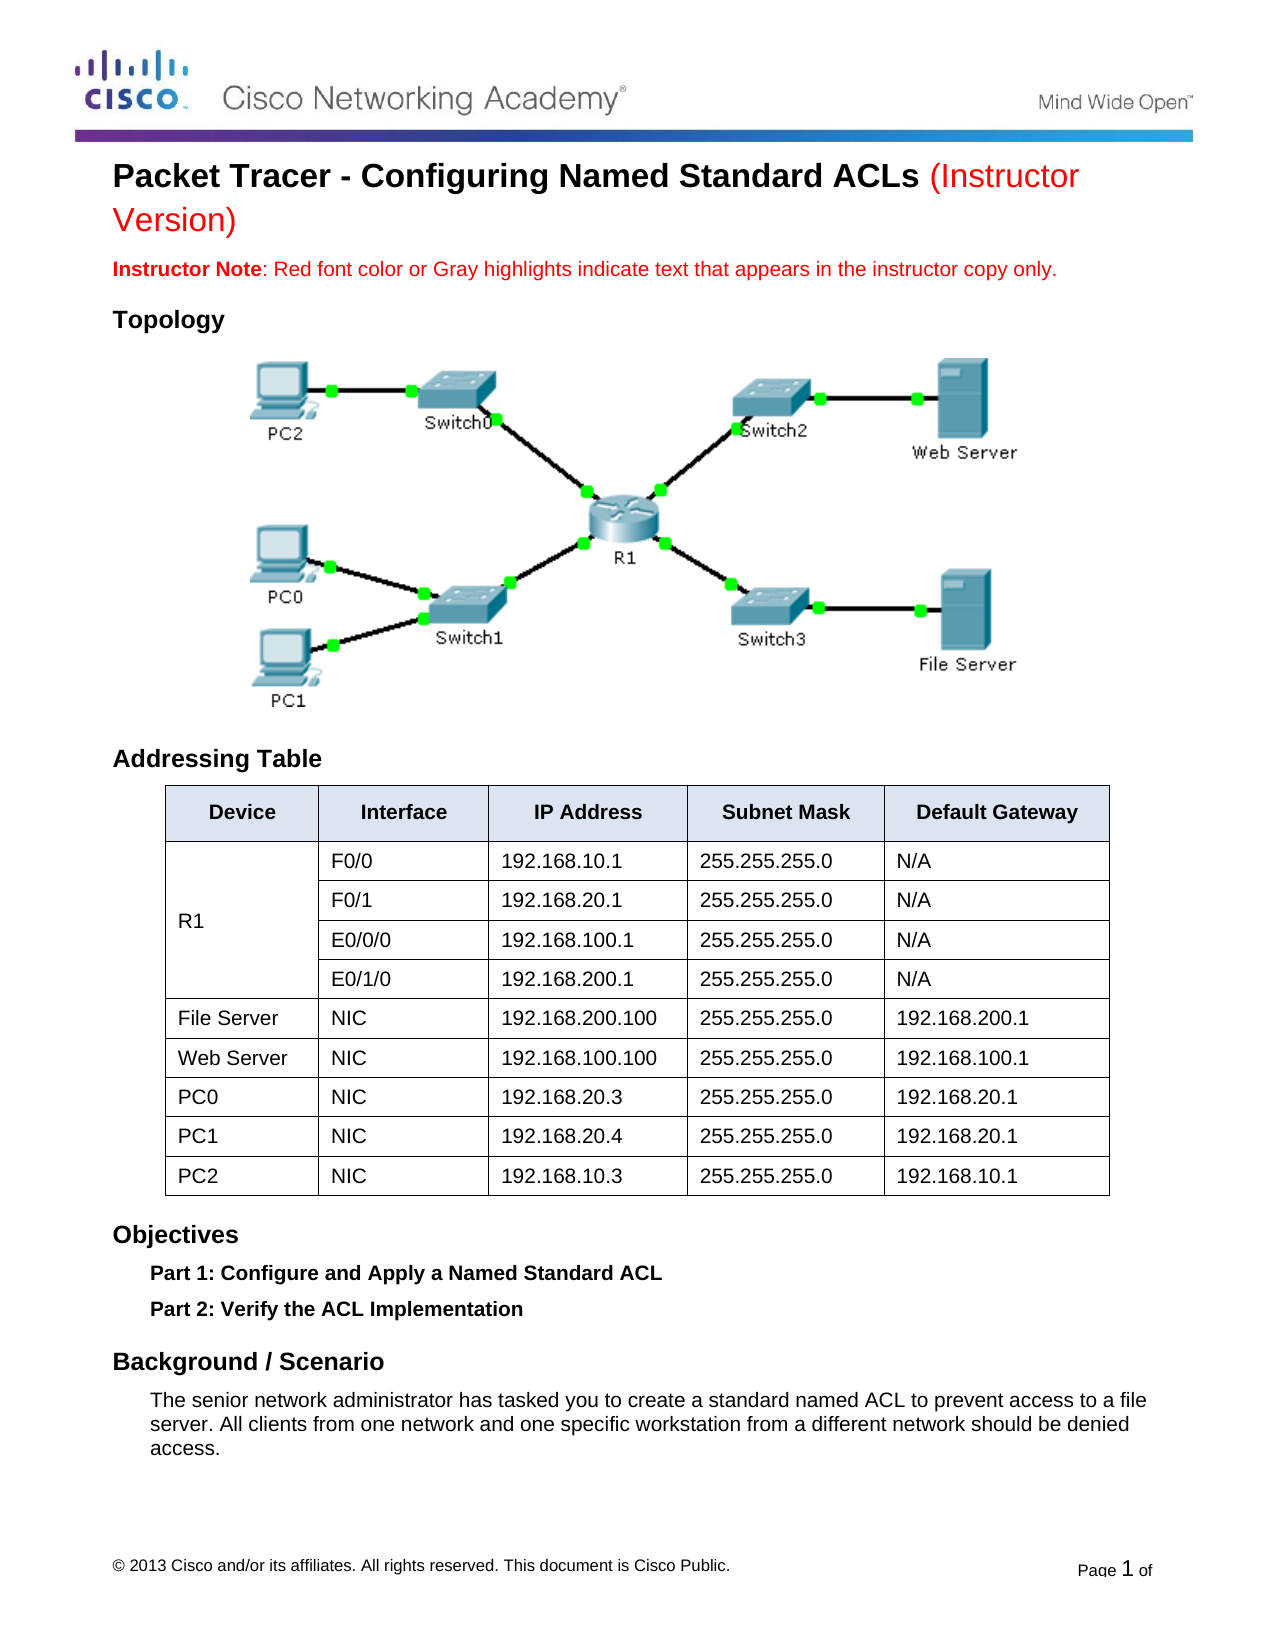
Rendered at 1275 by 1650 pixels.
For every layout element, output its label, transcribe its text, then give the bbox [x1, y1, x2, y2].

table_cell File Server [166, 999, 318, 1037]
table_cell 255.255.255.0 [688, 842, 884, 880]
table_cell 192.168.10.3 [489, 1157, 687, 1195]
table_cell 192.168.20.1 [885, 1078, 1109, 1116]
table_cell NIC [319, 1157, 488, 1195]
picture [249, 358, 1018, 707]
table_cell F0/0 [319, 842, 488, 880]
table_cell PC2 [166, 1157, 318, 1195]
table_cell 192.168.20.1 [885, 1117, 1109, 1156]
table_cell PC1 [166, 1117, 318, 1156]
table_cell PC0 [166, 1078, 318, 1116]
table_cell 255.255.255.0 [688, 1157, 884, 1195]
table_cell 192.168.100.1 [885, 1039, 1109, 1077]
table_cell 192.168.100.100 [489, 1039, 687, 1077]
table_cell 192.168.20.3 [489, 1078, 687, 1116]
table_cell 255.255.255.0 [688, 960, 884, 998]
table_cell 255.255.255.0 [688, 1117, 884, 1156]
table_cell N/A [885, 921, 1109, 959]
table_cell NIC [319, 1117, 488, 1156]
table_cell NIC [319, 1078, 488, 1116]
table_cell N/A [885, 842, 1109, 880]
table_cell 192.168.200.1 [489, 960, 687, 998]
table_cell 192.168.10.1 [489, 842, 687, 880]
table_header Default Gateway [885, 786, 1109, 841]
table_cell NIC [319, 1039, 488, 1077]
text Objectives [112, 1220, 1210, 1249]
table_cell Web Server [166, 1039, 318, 1077]
text Part 1: Configure and Apply a Named Standard ACL Part 2: Verify the ACL Implementation [150, 1261, 665, 1321]
table_header IP Address [489, 786, 687, 841]
table_cell 192.168.20.1 [489, 881, 687, 920]
table_header Device [166, 786, 318, 841]
table_cell 255.255.255.0 [688, 1039, 884, 1077]
table_cell E0/1/0 [319, 960, 488, 998]
table_cell N/A [885, 881, 1109, 920]
table_cell 192.168.100.1 [489, 921, 687, 959]
subtitle Topology [112, 306, 1210, 334]
text Instructor Note: Red font color or Gray highlights indicate text that appears in the instructor copy only. [112, 257, 1210, 281]
table_cell F0/1 [319, 881, 488, 920]
table_cell N/A [885, 960, 1109, 998]
table_cell 255.255.255.0 [688, 1078, 884, 1116]
picture [68, 41, 1196, 142]
text Background / Scenario [112, 1346, 1210, 1375]
table_cell 255.255.255.0 [688, 881, 884, 920]
text Addressing Table [112, 744, 1210, 772]
table_header Interface [319, 786, 488, 841]
table_cell 255.255.255.0 [688, 921, 884, 959]
table_cell 192.168.200.100 [489, 999, 687, 1037]
text Packet Tracer - Configuring Named Standard ACLs (Instructor Version) [112, 156, 1081, 238]
table_cell 192.168.10.1 [885, 1157, 1109, 1195]
table_cell 255.255.255.0 [688, 999, 884, 1037]
table_header Subnet Mask [688, 786, 884, 841]
table_cell 192.168.20.4 [489, 1117, 687, 1156]
text The senior network administrator has tasked you to create a standard named ACL to prevent access to a file server. All clients from one network and one specific workstation from a different network should be denied access. [150, 1388, 1150, 1460]
table_cell NIC [319, 999, 488, 1037]
table_cell R1 [166, 842, 318, 998]
table_cell E0/0/0 [319, 921, 488, 959]
table_cell 192.168.200.1 [885, 999, 1109, 1037]
